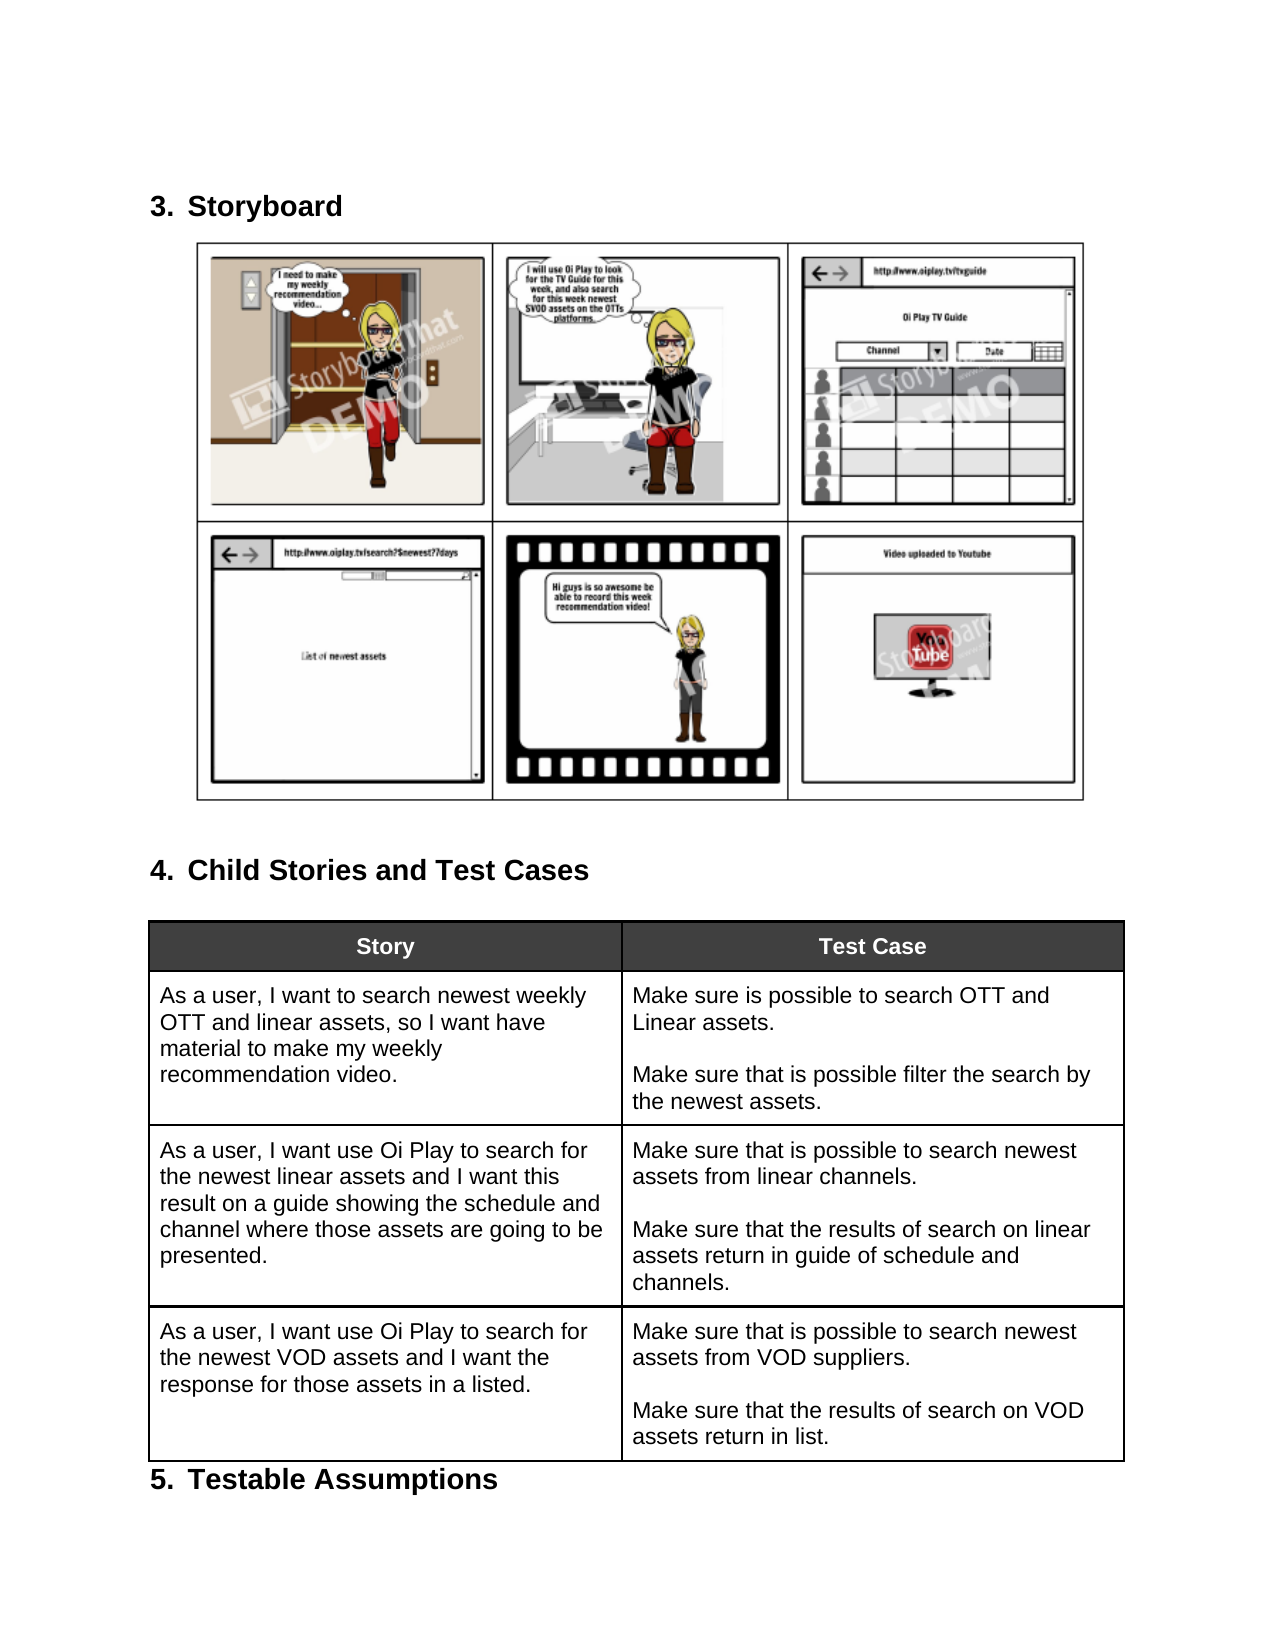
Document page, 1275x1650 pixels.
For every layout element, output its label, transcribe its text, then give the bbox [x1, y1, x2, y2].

list Testable Assumptions [150, 1462, 1125, 1496]
list Storyboard [150, 188, 1125, 222]
table_header Test Case [623, 923, 1123, 970]
table_header Story [150, 923, 621, 970]
table_cell As a user, I want use Oi Play to search for the newest VOD assets and I want the response for those assets in a listed. [150, 1308, 621, 1460]
table_cell Make sure that is possible to search newest assets from linear channels. Make sure that the results of search on linear assets return in guide of schedule and channels. [623, 1126, 1123, 1305]
table_cell Make sure is possible to search OTT and Linear assets. Make sure that is possible filter the search by the newest assets. [623, 972, 1123, 1124]
table_cell As a user, I want use Oi Play to search for the newest linear assets and I want this result on a guide showing the schedule and channel where those assets are going to be presented. [150, 1126, 621, 1305]
table_cell Make sure that is possible to search newest assets from VOD suppliers. Make sure that the results of search on VOD assets return in list. [623, 1308, 1123, 1460]
list Child Stories and Test Cases [150, 853, 1125, 917]
table_cell As a user, I want to search newest weekly OTT and linear assets, so I want have material to make my weekly recommendation video. [150, 972, 621, 1124]
